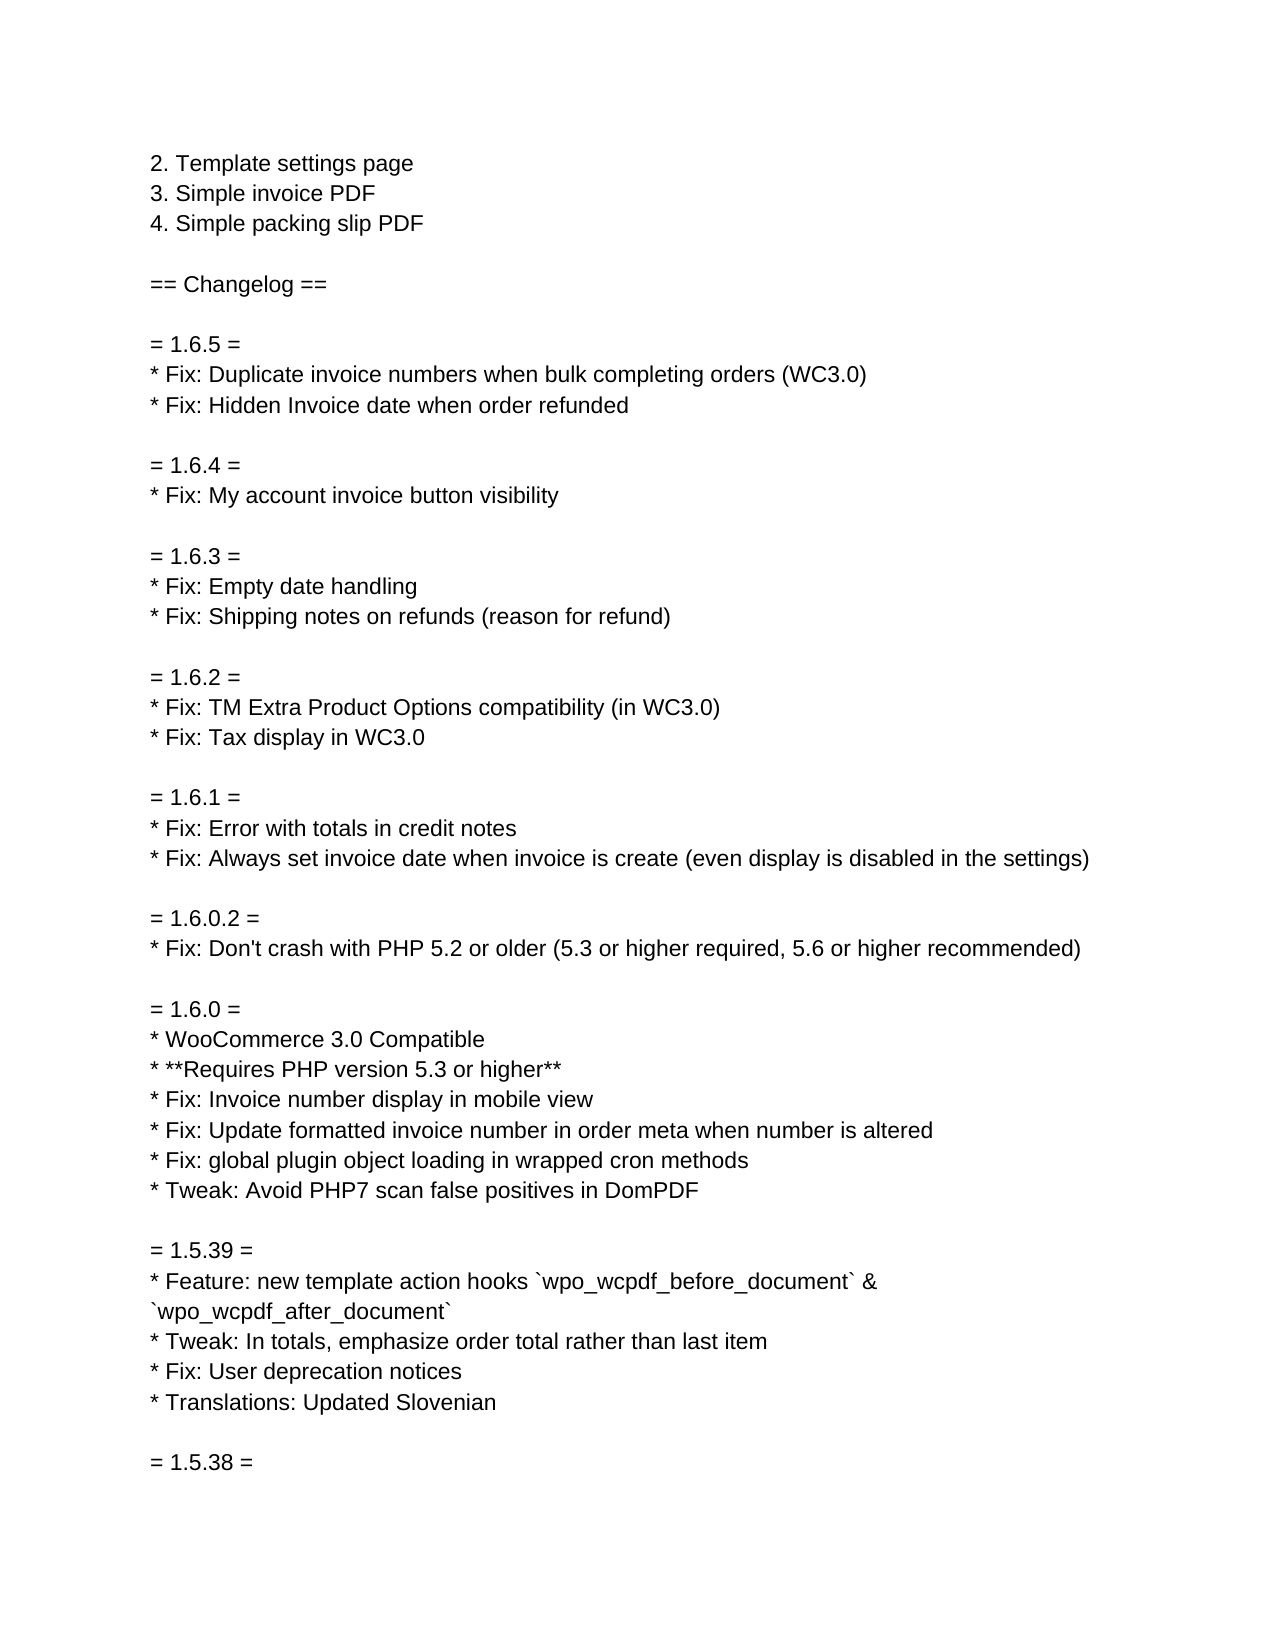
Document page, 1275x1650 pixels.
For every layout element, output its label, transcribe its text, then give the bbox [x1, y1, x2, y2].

text = 1.6.5 = [150, 331, 1125, 358]
text 2. Template settings page [150, 150, 1125, 176]
text = 1.6.2 = [150, 663, 1125, 690]
text * Fix: global plugin object loading in wrapped cron methods [150, 1147, 1125, 1173]
text * Fix: TM Extra Product Options compatibility (in WC3.0) [150, 694, 1125, 720]
text * Fix: Tax display in WC3.0 [150, 724, 1125, 750]
text == Changelog == [150, 271, 1125, 297]
text * Fix: Hidden Invoice date when order refunded [150, 392, 1125, 418]
text * **Requires PHP version 5.3 or higher** [150, 1056, 1125, 1083]
text * Fix: Duplicate invoice numbers when bulk completing orders (WC3.0) [150, 361, 1125, 388]
text * Fix: Update formatted invoice number in order meta when number is altered [150, 1117, 1125, 1143]
text * Fix: Invoice number display in mobile view [150, 1086, 1125, 1113]
text * Fix: Always set invoice date when invoice is create (even display is disabled in the settings) [150, 845, 1125, 871]
text = 1.6.0 = [150, 996, 1125, 1022]
text * Fix: My account invoice button visibility [150, 482, 1125, 509]
text = 1.6.4 = [150, 452, 1125, 478]
text * Translations: Updated Slovenian [150, 1388, 1125, 1415]
text = 1.6.1 = [150, 784, 1125, 811]
text = 1.5.39 = [150, 1237, 1125, 1264]
text * Fix: Shipping notes on refunds (reason for refund) [150, 603, 1125, 629]
text * Fix: Error with totals in credit notes [150, 814, 1125, 841]
text * Fix: User deprecation notices [150, 1358, 1125, 1385]
text * Tweak: Avoid PHP7 scan false positives in DomPDF [150, 1177, 1125, 1203]
text * Feature: new template action hooks `wpo_wcpdf_before_document` & `wpo_wcpdf_after_document` [150, 1268, 1125, 1324]
text * Fix: Don't crash with PHP 5.2 or older (5.3 or higher required, 5.6 or higher recommended) [150, 935, 1125, 962]
text = 1.6.0.2 = [150, 905, 1125, 932]
text 4. Simple packing slip PDF [150, 210, 1125, 237]
text * Tweak: In totals, emphasize order total rather than last item [150, 1328, 1125, 1354]
text = 1.5.38 = [150, 1449, 1125, 1475]
text * WooCommerce 3.0 Compatible [150, 1026, 1125, 1052]
text = 1.6.3 = [150, 543, 1125, 569]
text * Fix: Empty date handling [150, 573, 1125, 599]
text 3. Simple invoice PDF [150, 180, 1125, 207]
